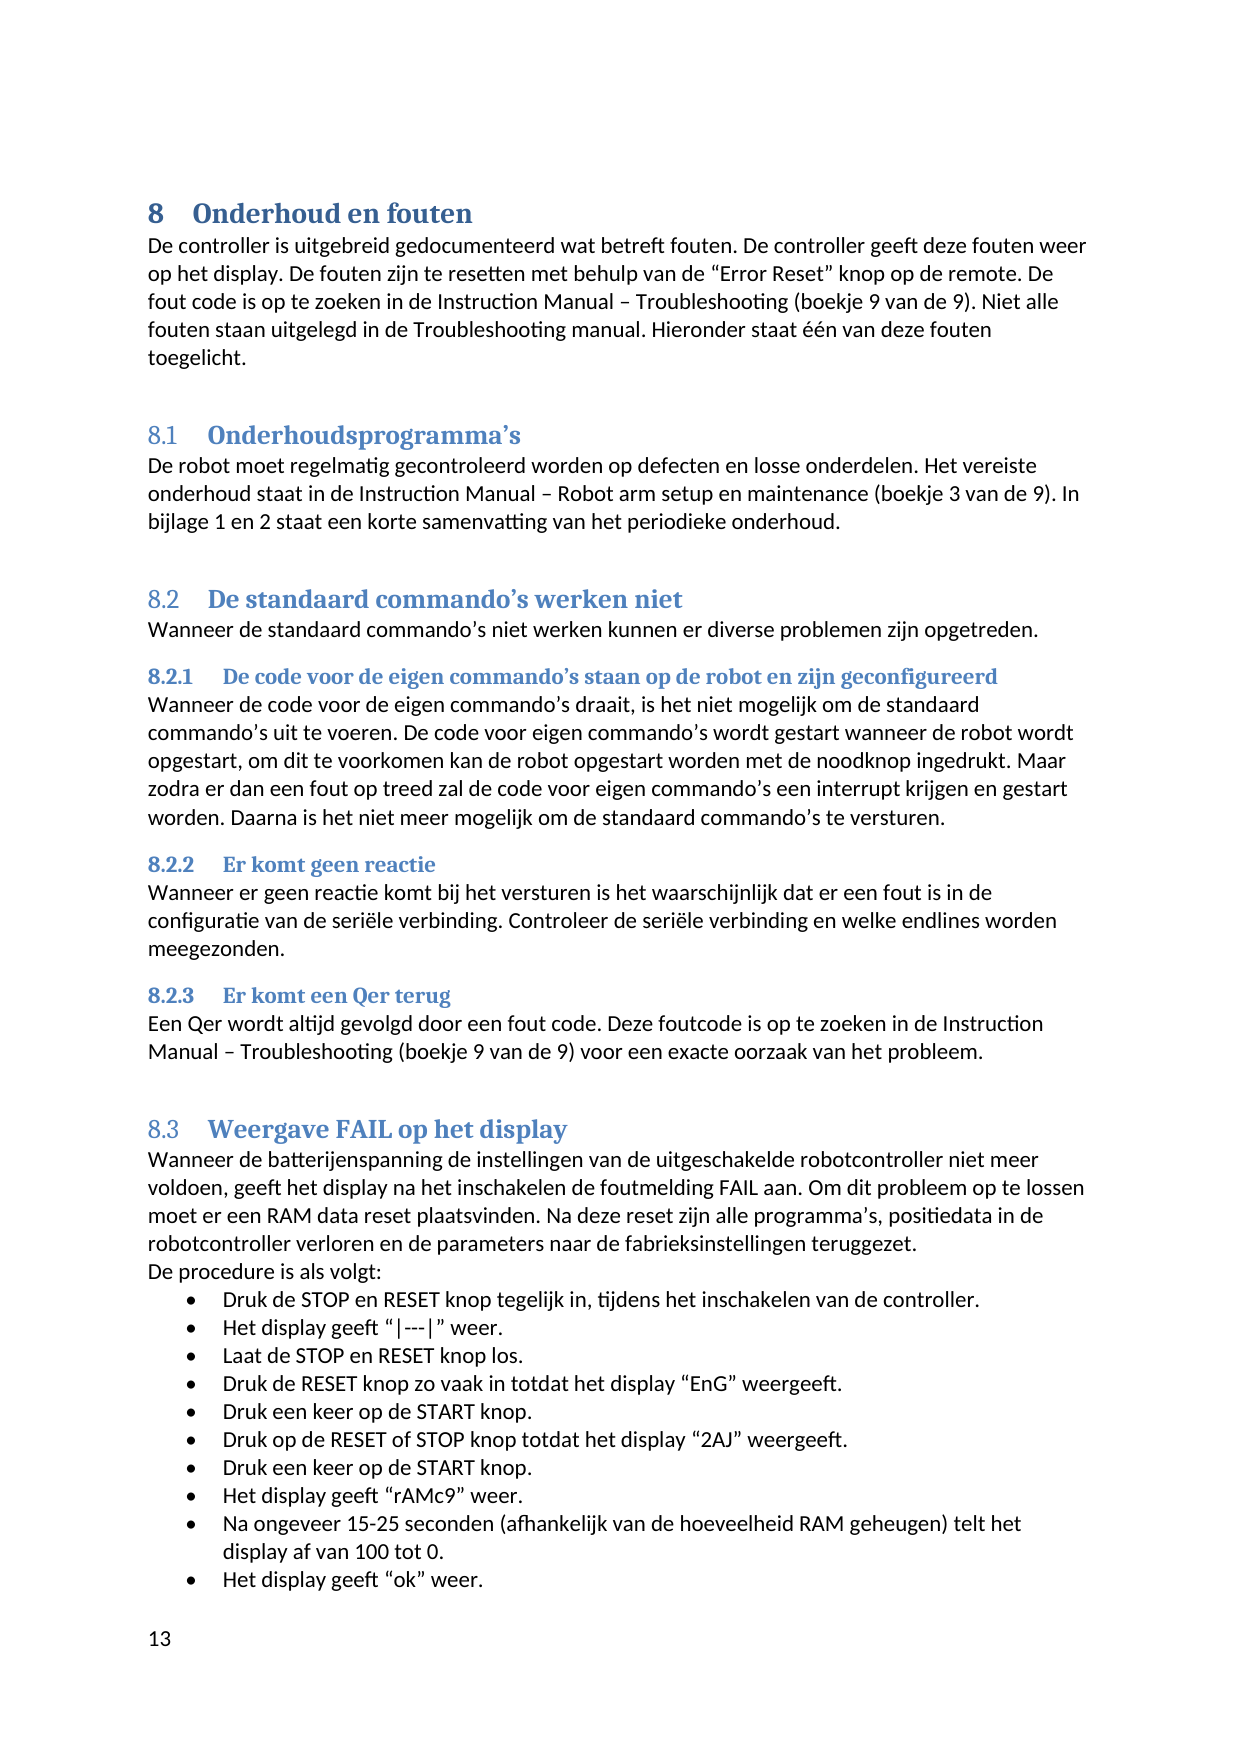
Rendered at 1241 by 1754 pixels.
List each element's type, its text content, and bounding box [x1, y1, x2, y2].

text Wanneer er geen reactie komt bij het versturen is het waarschijnlijk dat er een fout is in de configuratie van de seriële verbinding. Controleer de seriële verbinding en welke endlines worden meegezonden. [148, 878, 1093, 962]
subtitle Onderhoudsprogramma’s [148, 420, 1093, 451]
text Wanneer de batterijenspanning de instellingen van de uitgeschakelde robotcontroller niet meer voldoen, geeft het display na het inschakelen de foutmelding FAIL aan. Om dit probleem op te lossen moet er een RAM data reset plaatsvinden. Na deze reset zijn alle programma’s, positiedata in de robotcontroller verloren en de parameters naar de fabrieksinstellingen teruggezet. [148, 1145, 1093, 1257]
list Druk een keer op de START knop. [185, 1397, 1093, 1425]
list Het display geeft “|---|” weer. [185, 1313, 1093, 1341]
text De robot moet regelmatig gecontroleerd worden op defecten en losse onderdelen. Het vereiste onderhoud staat in de Instruction Manual – Robot arm setup en maintenance (boekje 3 van de 9). In bijlage 1 en 2 staat een korte samenvatting van het periodieke onderhoud. [148, 451, 1093, 535]
list Druk op de RESET of STOP knop totdat het display “2AJ” weergeeft. [185, 1425, 1093, 1453]
text De procedure is als volgt: [148, 1257, 1093, 1285]
list Het display geeft “ok” weer. [185, 1565, 1093, 1593]
text Een Qer wordt altijd gevolgd door een fout code. Deze foutcode is op te zoeken in de Instruction Manual – Troubleshooting (boekje 9 van de 9) voor een exacte oorzaak van het probleem. [148, 1009, 1093, 1065]
list Druk de RESET knop zo vaak in totdat het display “EnG” weergeeft. [185, 1369, 1093, 1397]
subtitle Onderhoud en fouten [148, 198, 1093, 231]
list Het display geeft “rAMc9” weer. [185, 1481, 1093, 1509]
text De controller is uitgebreid gedocumenteerd wat betreft fouten. De controller geeft deze fouten weer op het display. De fouten zijn te resetten met behulp van de “Error Reset” knop op de remote. De fout code is op te zoeken in de Instruction Manual – Troubleshooting (boekje 9 van de 9). Niet alle fouten staan uitgelegd in de Troubleshooting manual. Hieronder staat één van deze fouten toegelicht. [148, 231, 1093, 371]
list Na ongeveer 15-25 seconden (afhankelijk van de hoeveelheid RAM geheugen) telt het display af van 100 tot 0. [185, 1509, 1093, 1565]
subtitle Er komt geen reactie [148, 851, 1093, 878]
subtitle Er komt een Qer terug [148, 983, 1093, 1009]
list Druk de STOP en RESET knop tegelijk in, tijdens het inschakelen van de controller. [185, 1285, 1093, 1313]
subtitle Weergave FAIL op het display [148, 1114, 1093, 1145]
list Druk een keer op de START knop. [185, 1453, 1093, 1481]
subtitle De code voor de eigen commando’s staan op de robot en zijn geconfigureerd [148, 664, 1093, 691]
list Laat de STOP en RESET knop los. [185, 1341, 1093, 1369]
subtitle De standaard commando’s werken niet [148, 584, 1093, 615]
text Wanneer de standaard commando’s niet werken kunnen er diverse problemen zijn opgetreden. [148, 615, 1093, 643]
text Wanneer de code voor de eigen commando’s draait, is het niet mogelijk om de standaard commando’s uit te voeren. De code voor eigen commando’s wordt gestart wanneer de robot wordt opgestart, om dit te voorkomen kan de robot opgestart worden met de noodknop ingedrukt. Maar zodra er dan een fout op treed zal de code voor eigen commando’s een interrupt krijgen en gestart worden. Daarna is het niet meer mogelijk om de standaard commando’s te versturen. [148, 691, 1093, 831]
